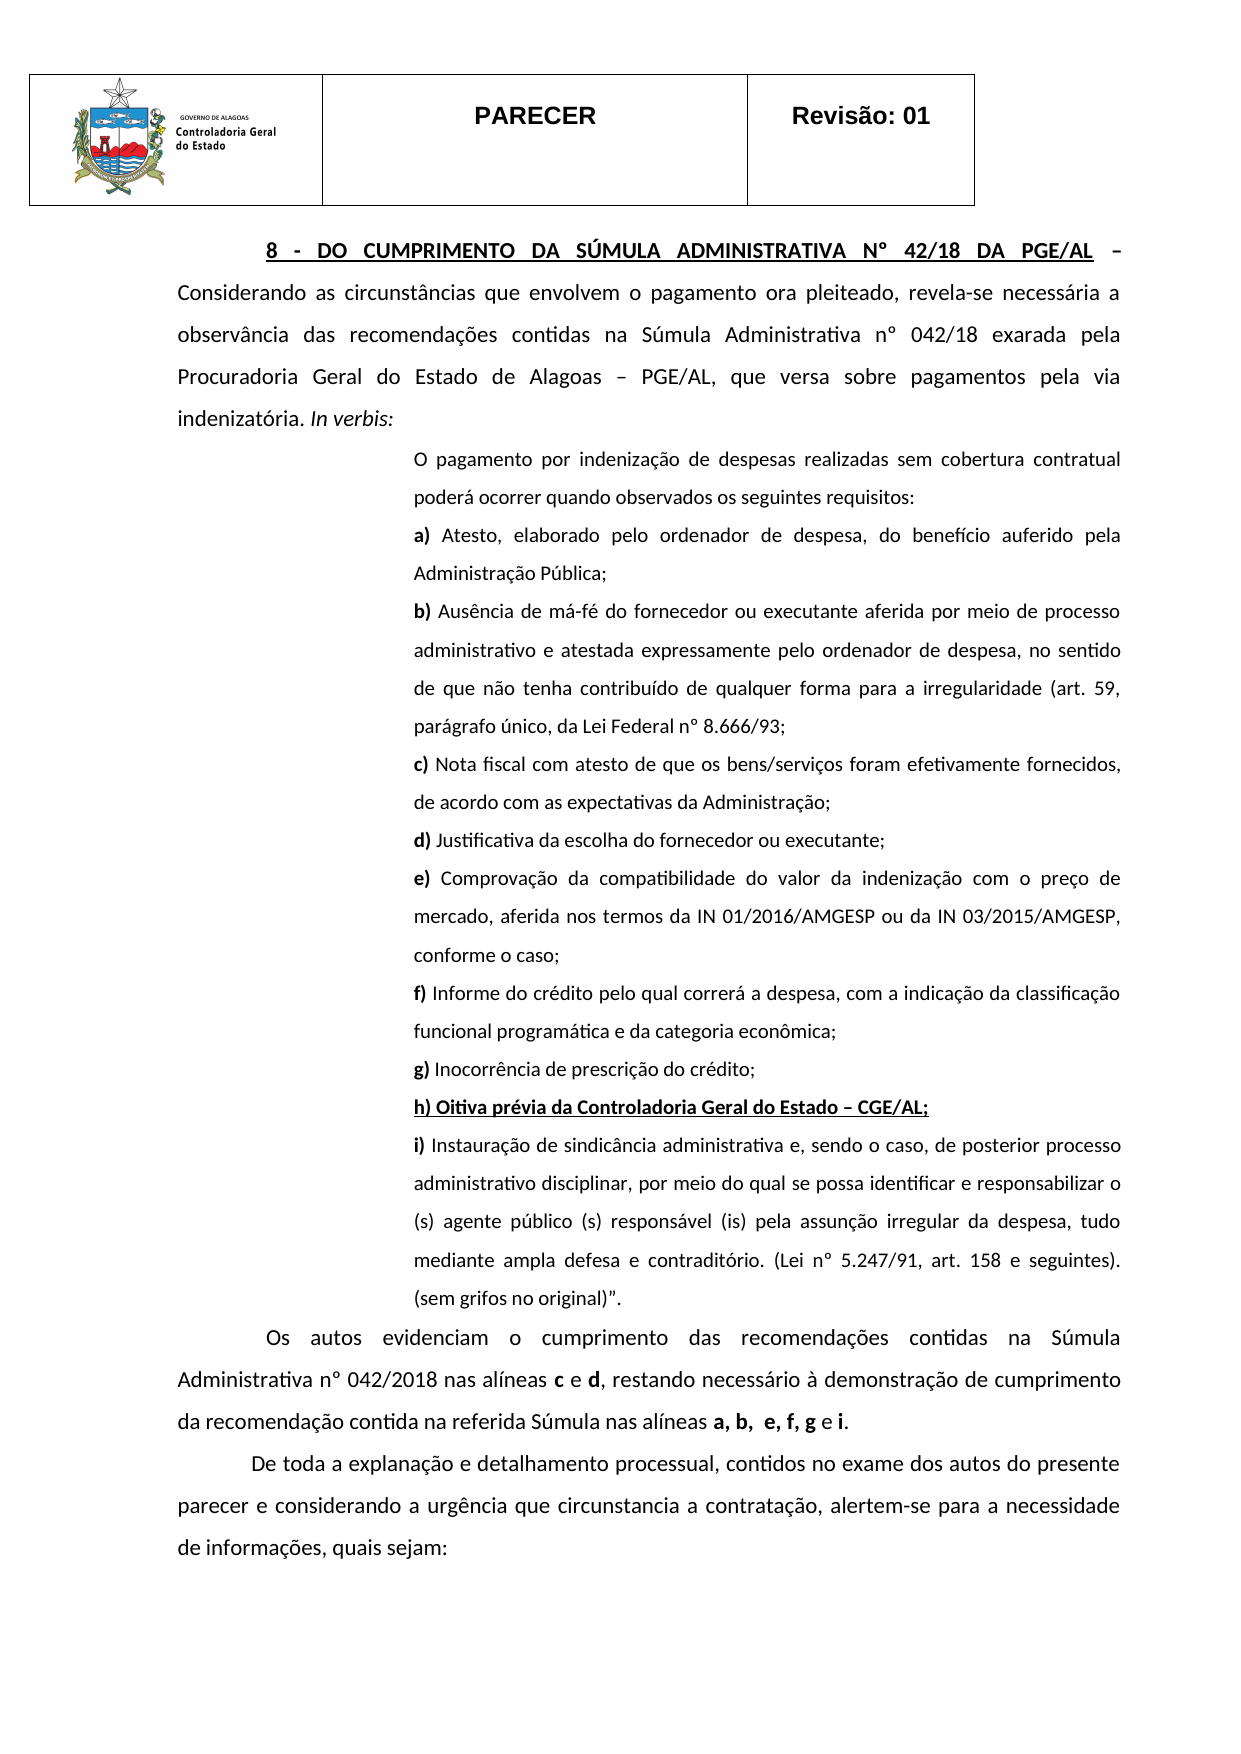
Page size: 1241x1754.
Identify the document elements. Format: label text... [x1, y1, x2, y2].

text h) Oitiva prévia da Controladoria Geral do Estado – CGE/AL; [413, 1094, 1122, 1120]
picture [66, 75, 282, 200]
text c) Nota fiscal com atesto de que os bens/serviços foram efetivamente fornecidos, de acordo com as expectativas da Administração; [413, 751, 1122, 815]
text Os autos evidenciam o cumprimento das recomendações contidas na Súmula Administrativa nº 042/2018 nas alíneas c e d, restando necessário à demonstração de cumprimento da recomendação contida na referida Súmula nas alíneas a, b, e, f, g e i. [177, 1323, 1122, 1435]
text f) Informe do crédito pelo qual correrá a despesa, com a indicação da classificação funcional programática e da categoria econômica; [413, 980, 1122, 1043]
text O pagamento por indenização de despesas realizadas sem cobertura contratual poderá ocorrer quando observados os seguintes requisitos: [413, 446, 1122, 510]
text i) Instauração de sindicância administrativa e, sendo o caso, de posterior processo administrativo disciplinar, por meio do qual se possa identificar e responsabilizar o (s) agente público (s) responsável (is) pela assunção irregular da despesa, tudo mediante ampla defesa e contraditório. (Lei nº 5.247/91, art. 158 e seguintes). (sem grifos no original)”. [413, 1132, 1122, 1310]
text 8 - DO CUMPRIMENTO DA SÚMULA ADMINISTRATIVA Nº 42/18 DA PGE/AL – Considerando as circunstâncias que envolvem o pagamento ora pleiteado, revela-se necessária a observância das recomendações contidas na Súmula Administrativa nº 042/18 exarada pela Procuradoria Geral do Estado de Alagoas – PGE/AL, que versa sobre pagamentos pela via indenizatória. In verbis: [177, 236, 1122, 432]
text De toda a explanação e detalhamento processual, contidos no exame dos autos do presente parecer e considerando a urgência que circunstancia a contratação, alertem-se para a necessidade de informações, quais sejam: [177, 1449, 1122, 1561]
text e) Comprovação da compatibilidade do valor da indenização com o preço de mercado, aferida nos termos da IN 01/2016/AMGESP ou da IN 03/2015/AMGESP, conforme o caso; [413, 866, 1122, 967]
text b) Ausência de má-fé do fornecedor ou executante aferida por meio de processo administrativo e atestada expressamente pelo ordenador de despesa, no sentido de que não tenha contribuído de qualquer forma para a irregularidade (art. 59, parágrafo único, da Lei Federal nº 8.666/93; [413, 599, 1122, 738]
text a) Atesto, elaborado pelo ordenador de despesa, do benefício auferido pela Administração Pública; [413, 522, 1122, 586]
text g) Inocorrência de prescrição do crédito; [413, 1056, 1122, 1082]
text d) Justificativa da escolha do fornecedor ou executante; [413, 827, 1122, 853]
